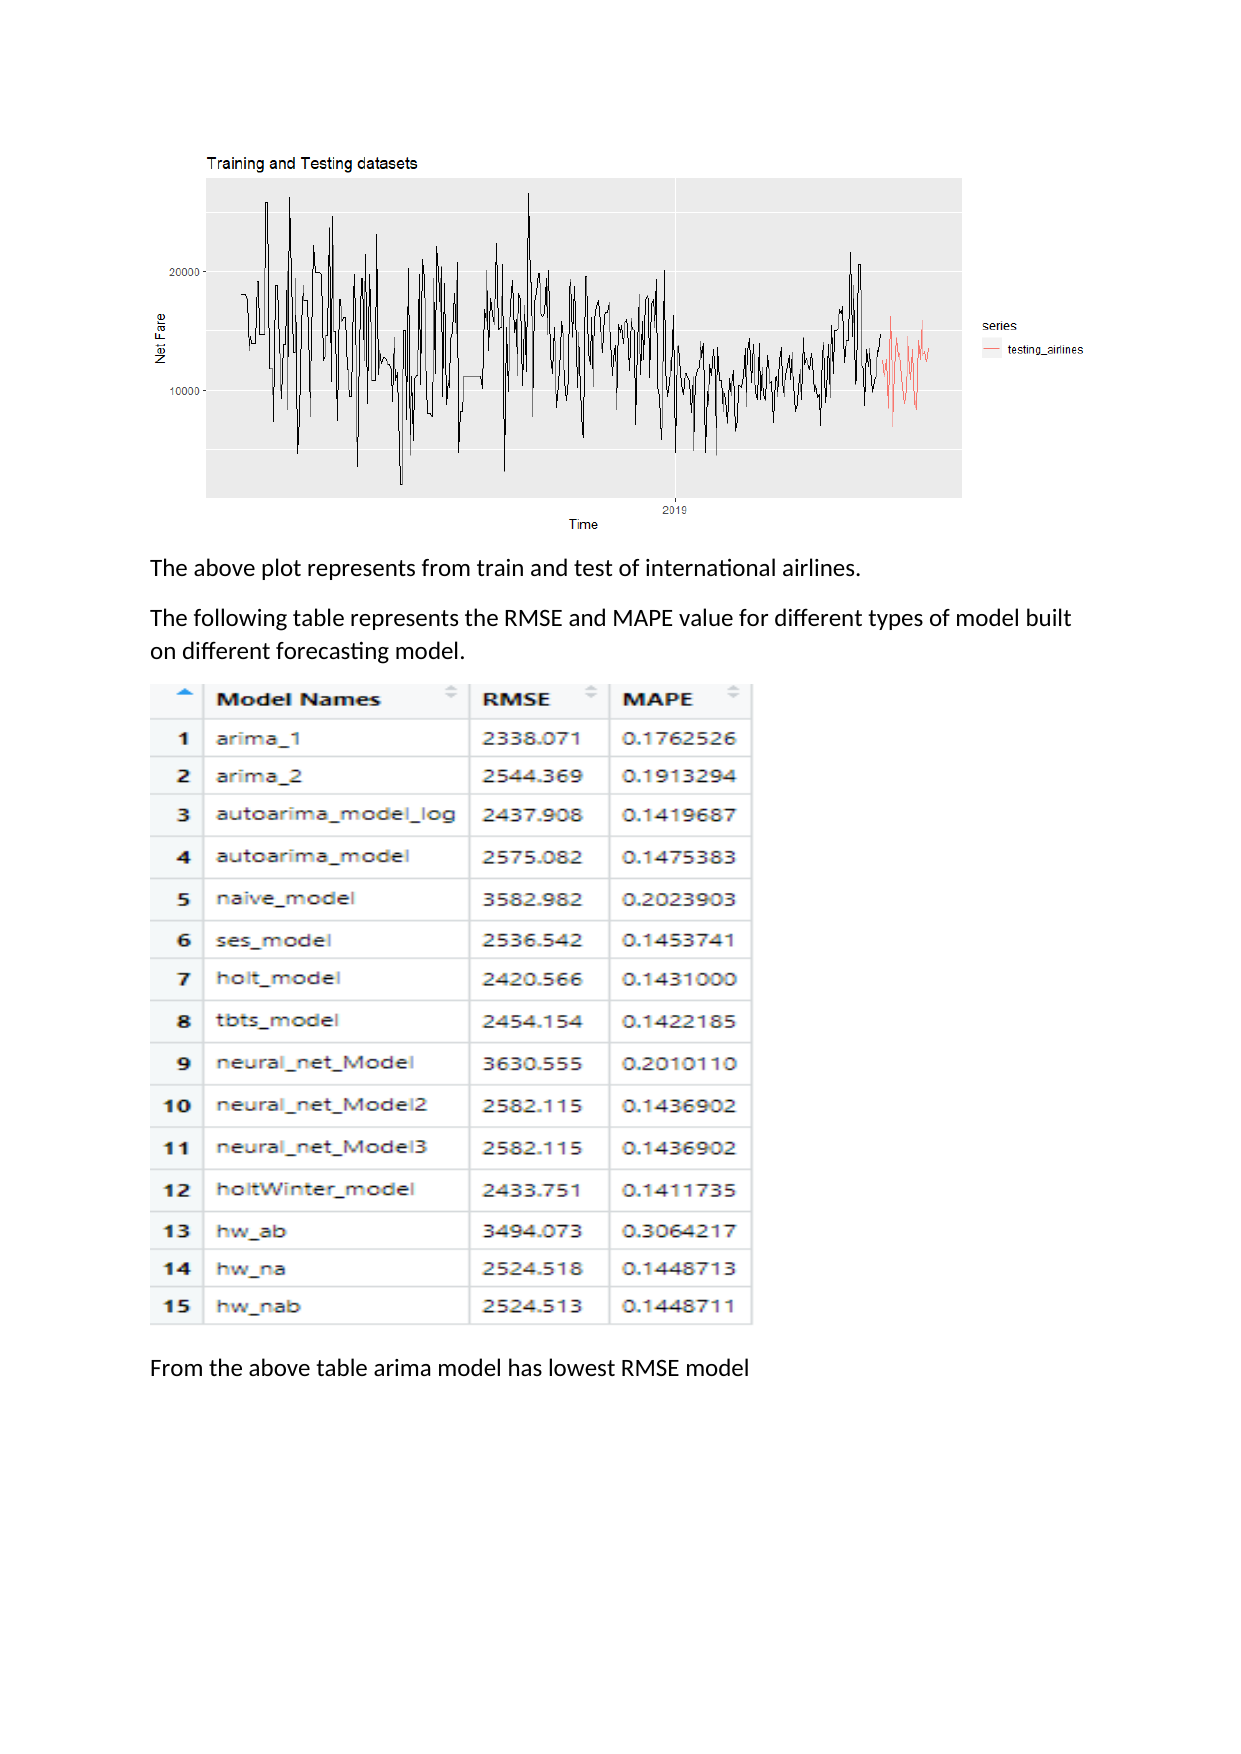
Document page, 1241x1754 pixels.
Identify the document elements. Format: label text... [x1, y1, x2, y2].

picture [150, 150, 1091, 534]
text From the above table arima model has lowest RMSE model [150, 1352, 1090, 1382]
text The above plot represents from train and test of international airlines. [150, 552, 1090, 583]
picture [150, 684, 765, 1333]
text The following table represents the RMSE and MAPE value for different types of model built on different forecasting model. [150, 602, 1090, 665]
